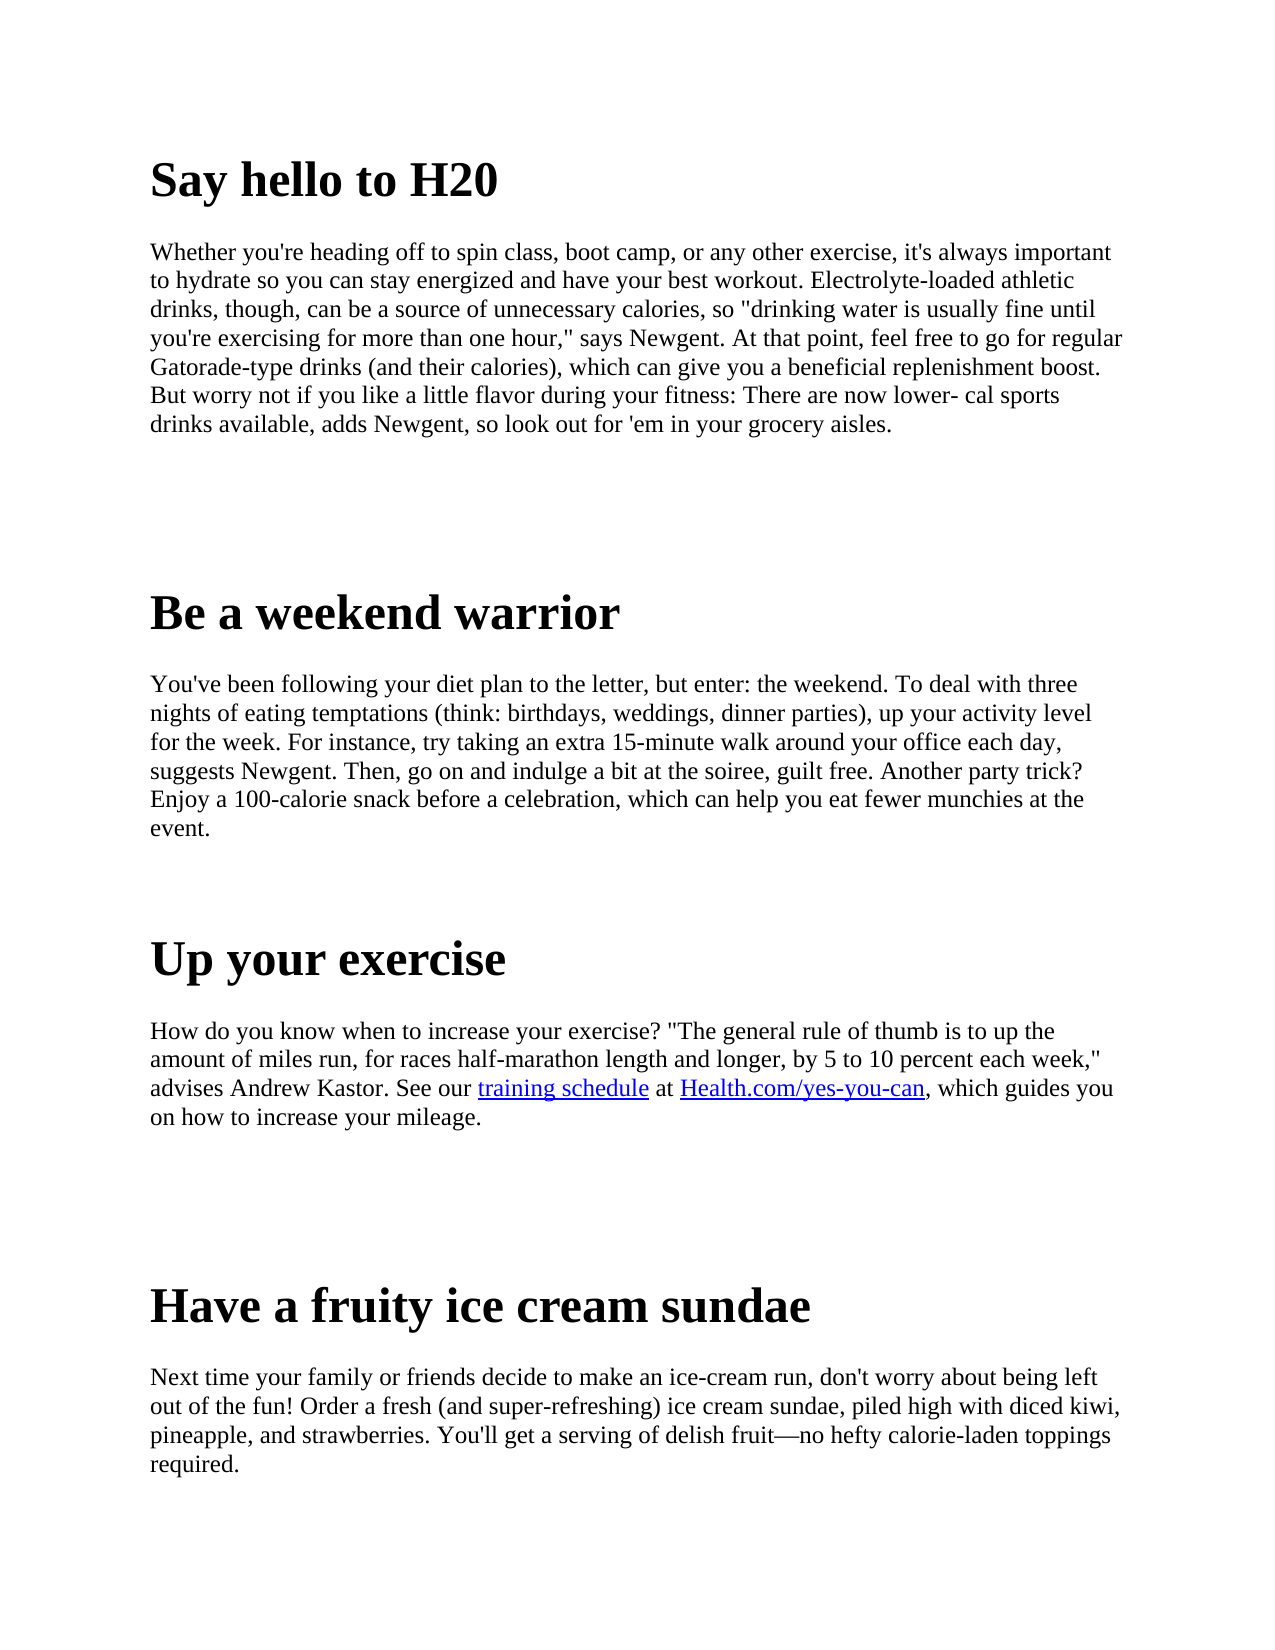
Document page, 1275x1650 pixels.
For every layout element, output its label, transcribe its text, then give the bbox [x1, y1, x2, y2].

text How do you know when to increase your exercise? "The general rule of thumb is to up the amount of miles run, for races half-marathon length and longer, by 5 to 10 percent each week," advises Andrew Kastor. See our training schedule at Health.com/yes-you-can, which guides you on how to increase your mileage. [150, 1016, 1125, 1131]
text You've been following your diet plan to the letter, but enter: the weekend. To deal with three nights of eating temptations (think: birthdays, weddings, dinner parties), up your activity level for the week. For instance, try taking an extra 15-minute walk around your office each day, suggests Newgent. Then, go on and indulge a bit at the soiree, guilt free. Another party trick? Enjoy a 100-calorie snack before a celebration, which can help you eat fewer munchies at the event. [150, 669, 1125, 842]
text Next time your family or friends decide to make an ice-cream run, don't worry about being left out of the fun! Order a fresh (and super-refreshing) ice cream sundae, piled high with diced kiwi, pineapple, and strawberries. You'll get a serving of delish fruit—no hefty calorie-laden toppings required. [150, 1362, 1125, 1477]
subtitle Have a fruity ice cream sundae [150, 1276, 1125, 1333]
text Whether you're heading off to spin class, boot camp, or any other exercise, it's always important to hydrate so you can stay energized and have your best workout. Electrolyte-loaded athletic drinks, though, can be a source of unnecessary calories, so "drinking water is usually fine until you're exercising for more than one hour," says Newgent. At that point, feel free to go for regular Gatorade-type drinks (and their calories), which can give you a beneficial replenishment boost. But worry not if you like a little flavor during your fitness: There are now lower- cal sports drinks available, adds Newgent, so look out for 'em in your grocery aisles. [150, 237, 1125, 438]
subtitle Up your exercise [150, 929, 1125, 987]
subtitle Be a weekend warrior [150, 583, 1125, 640]
subtitle Say hello to H20 [150, 150, 1125, 207]
